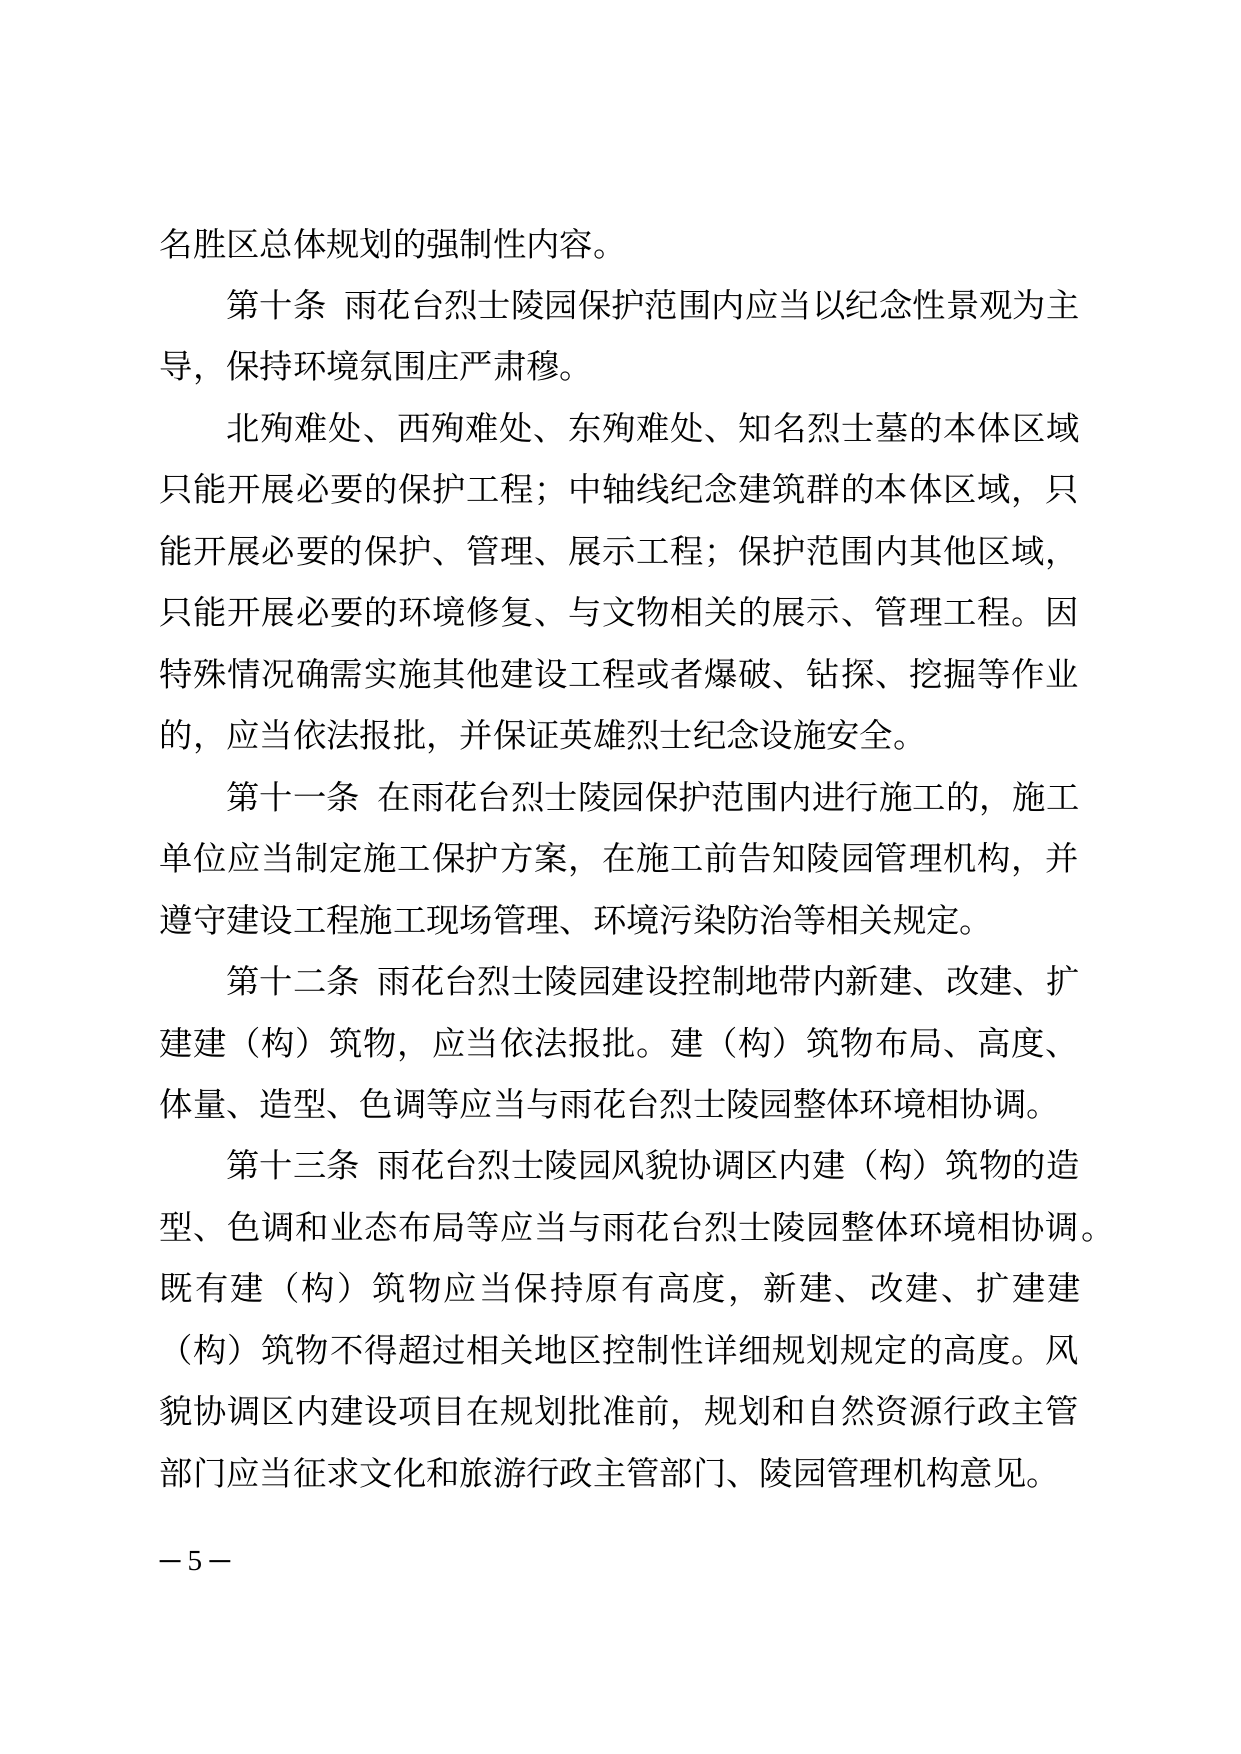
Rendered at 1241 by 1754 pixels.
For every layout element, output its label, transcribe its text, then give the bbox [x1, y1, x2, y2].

text 第十三条 雨花台烈士陵园风貌协调区内建（构）筑物的造型、色调和业态布局等应当与雨花台烈士陵园整体环境相协调。既有建（构）筑物应当保持原有高度，新建、改建、扩建建（构）筑物不得超过相关地区控制性详细规划规定的高度。风貌协调区内建设项目在规划批准前，规划和自然资源行政主管部门应当征求文化和旅游行政主管部门、陵园管理机构意见。 [159, 1129, 1081, 1497]
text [159, 207, 1081, 268]
text 第十二条 雨花台烈士陵园建设控制地带内新建、改建、扩建建（构）筑物，应当依法报批。建（构）筑物布局、高度、体量、造型、色调等应当与雨花台烈士陵园整体环境相协调。 [159, 944, 1081, 1129]
text 第十条 雨花台烈士陵园保护范围内应当以纪念性景观为主导，保持环境氛围庄严肃穆。 [159, 268, 1081, 391]
text 北殉难处、西殉难处、东殉难处、知名烈士墓的本体区域，只能开展必要的保护工程；中轴线纪念建筑群的本体区域，只能开展必要的保护、管理、展示工程；保护范围内其他区域，只能开展必要的环境修复、与文物相关的展示、管理工程。因特殊情况确需实施其他建设工程或者爆破、钻探、挖掘等作业的，应当依法报批，并保证英雄烈士纪念设施安全。 [159, 391, 1081, 760]
text 第十一条 在雨花台烈士陵园保护范围内进行施工的，施工单位应当制定施工保护方案，在施工前告知陵园管理机构，并遵守建设工程施工现场管理、环境污染防治等相关规定。 [159, 760, 1081, 944]
